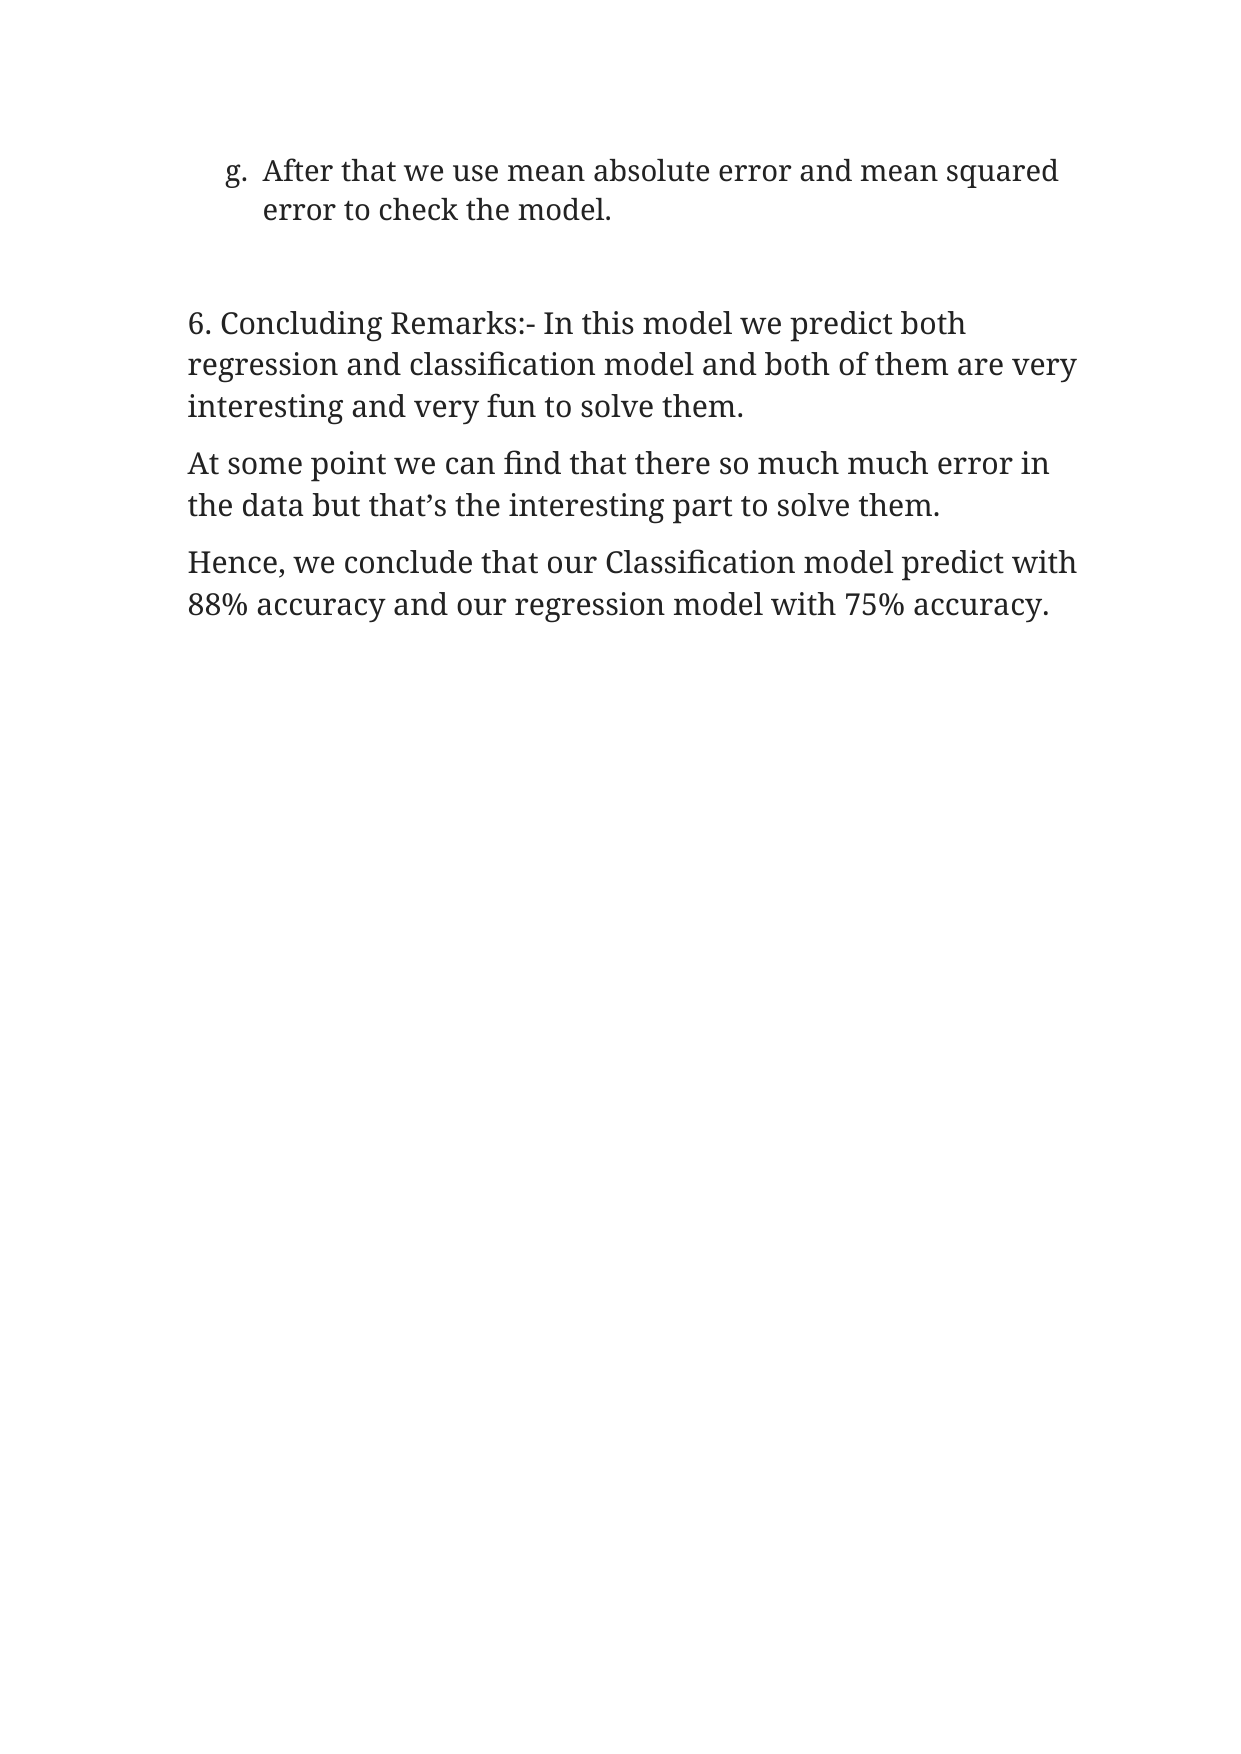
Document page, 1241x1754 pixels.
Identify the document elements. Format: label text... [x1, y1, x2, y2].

list After that we use mean absolute error and mean squared error to check the model. [225, 150, 1090, 229]
text 6. Concluding Remarks:- In this model we predict both regression and classification model and both of them are very interesting and very fun to solve them. [187, 302, 1090, 426]
text At some point we can find that there so much much error in the data but that’s the interesting part to solve them. [187, 442, 1090, 525]
text Hence, we conclude that our Classification model predict with 88% accuracy and our regression model with 75% accuracy. [187, 541, 1090, 624]
